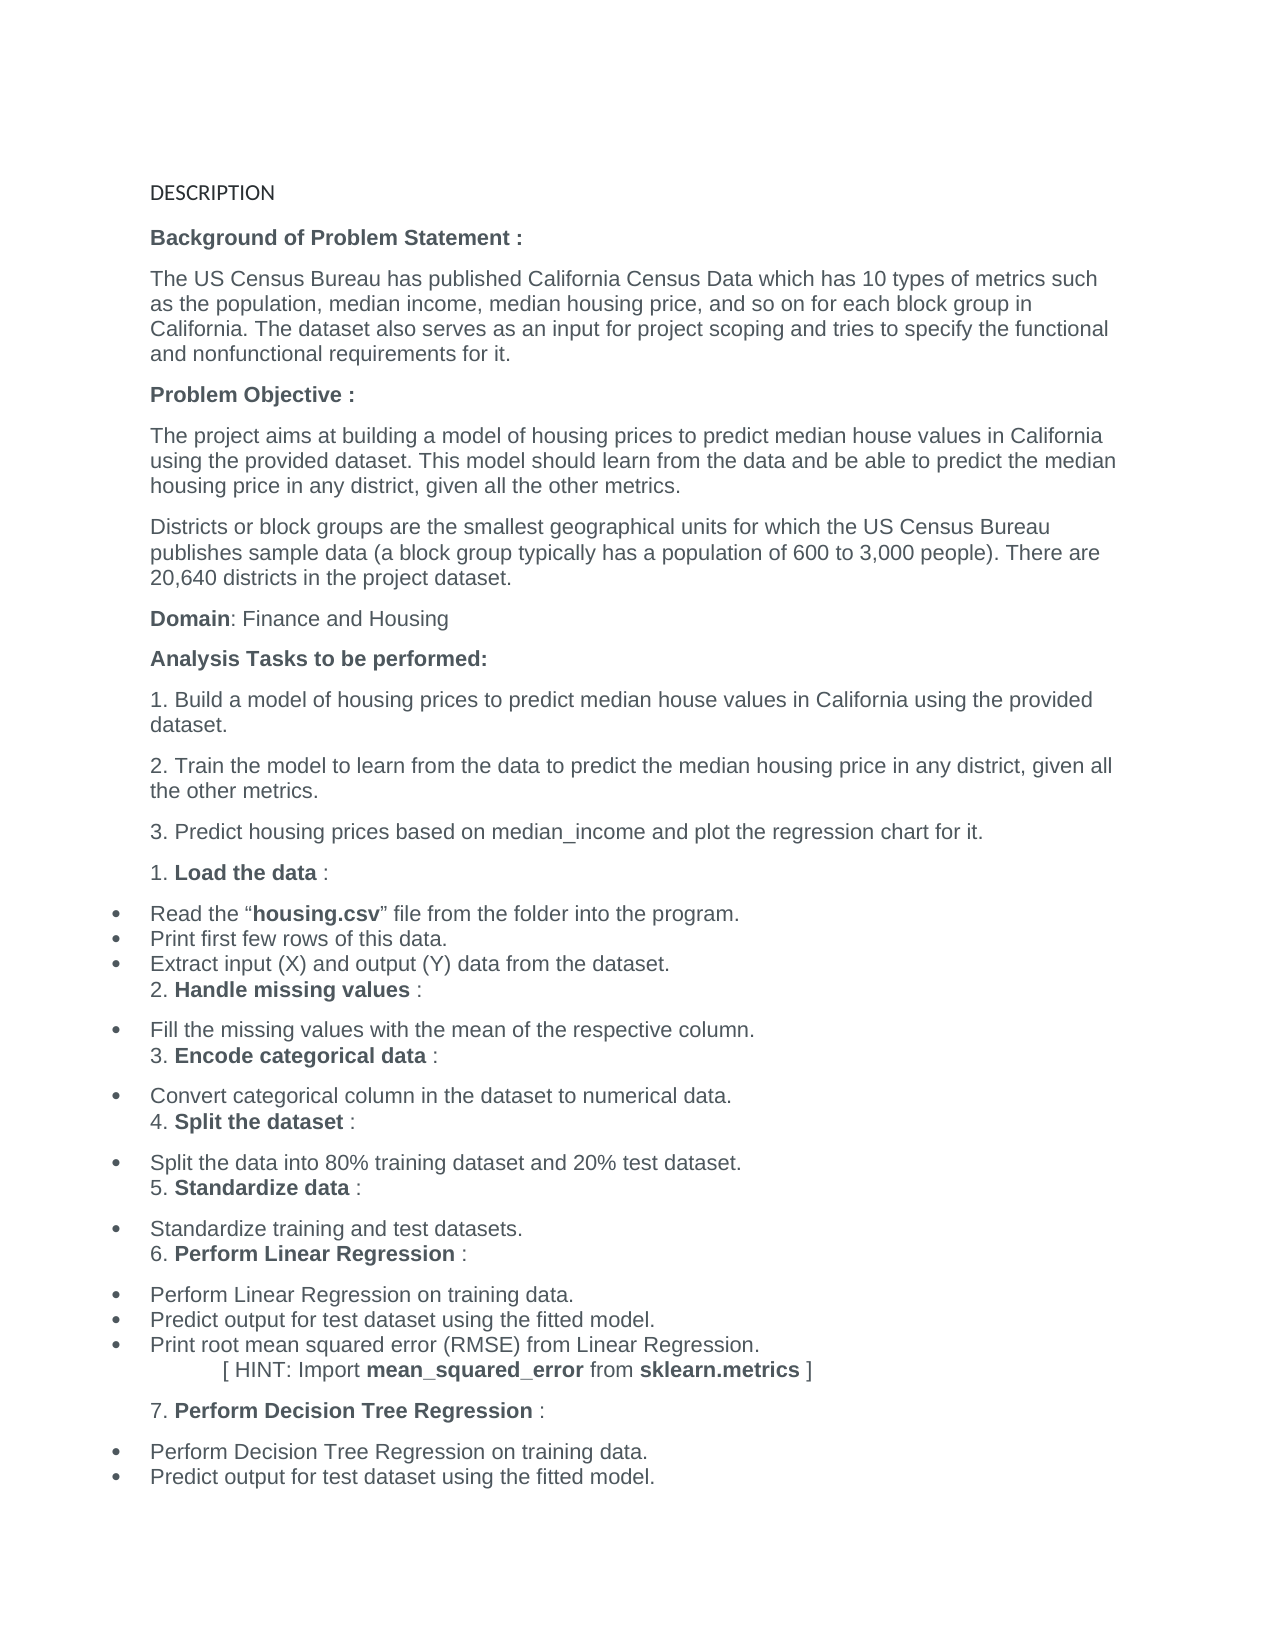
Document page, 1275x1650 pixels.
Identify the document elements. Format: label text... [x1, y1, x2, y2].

text Background of Problem Statement : [150, 225, 1125, 250]
text [ HINT: Import mean_squared_error from sklearn.metrics ] [150, 1357, 1125, 1382]
text Analysis Tasks to be performed: [150, 646, 1125, 671]
text DESCRIPTION [150, 178, 1125, 206]
list Print first few rows of this data. [112, 926, 1125, 951]
text 7. Perform Decision Tree Regression : [150, 1398, 1125, 1423]
list Split the data into 80% training dataset and 20% test dataset. [112, 1149, 1125, 1174]
text 6. Perform Linear Regression : [150, 1241, 1125, 1266]
list Perform Decision Tree Regression on training data. [112, 1439, 1125, 1464]
text Domain: Finance and Housing [150, 605, 1125, 631]
text 1. Load the data : [150, 860, 1125, 885]
text The US Census Bureau has published California Census Data which has 10 types of metrics such as the population, median income, median housing price, and so on for each block group in California. The dataset also serves as an input for project scoping and tries to specify the functional and nonfunctional requirements for it. [150, 266, 1125, 366]
list Read the “housing.csv” file from the folder into the program. [112, 901, 1125, 926]
text 1. Build a model of housing prices to predict median house values in California using the provided dataset. [150, 687, 1125, 737]
text Districts or block groups are the smallest geographical units for which the US Census Bureau publishes sample data (a block group typically has a population of 600 to 3,000 people). There are 20,640 districts in the project dataset. [150, 514, 1125, 590]
list Predict output for test dataset using the fitted model. [112, 1307, 1125, 1332]
list Perform Linear Regression on training data. [112, 1281, 1125, 1307]
text 2. Handle missing values : [150, 976, 1125, 1002]
list Convert categorical column in the dataset to numerical data. [112, 1083, 1125, 1108]
list Fill the missing values with the mean of the respective column. [112, 1017, 1125, 1042]
list Extract input (X) and output (Y) data from the dataset. [112, 951, 1125, 976]
text 2. Train the model to learn from the data to predict the median housing price in any district, given all the other metrics. [150, 753, 1125, 803]
text 5. Standardize data : [150, 1174, 1125, 1200]
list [112, 1464, 1125, 1489]
list Print root mean squared error (RMSE) from Linear Regression. [112, 1332, 1125, 1357]
text The project aims at building a model of housing prices to predict median house values in California using the provided dataset. This model should learn from the data and be able to predict the median housing price in any district, given all the other metrics. [150, 423, 1125, 498]
text Problem Objective : [150, 382, 1125, 407]
list Standardize training and test datasets. [112, 1215, 1125, 1241]
text 4. Split the dataset : [150, 1108, 1125, 1134]
text 3. Encode categorical data : [150, 1042, 1125, 1068]
text 3. Predict housing prices based on median_income and plot the regression chart for it. [150, 819, 1125, 844]
